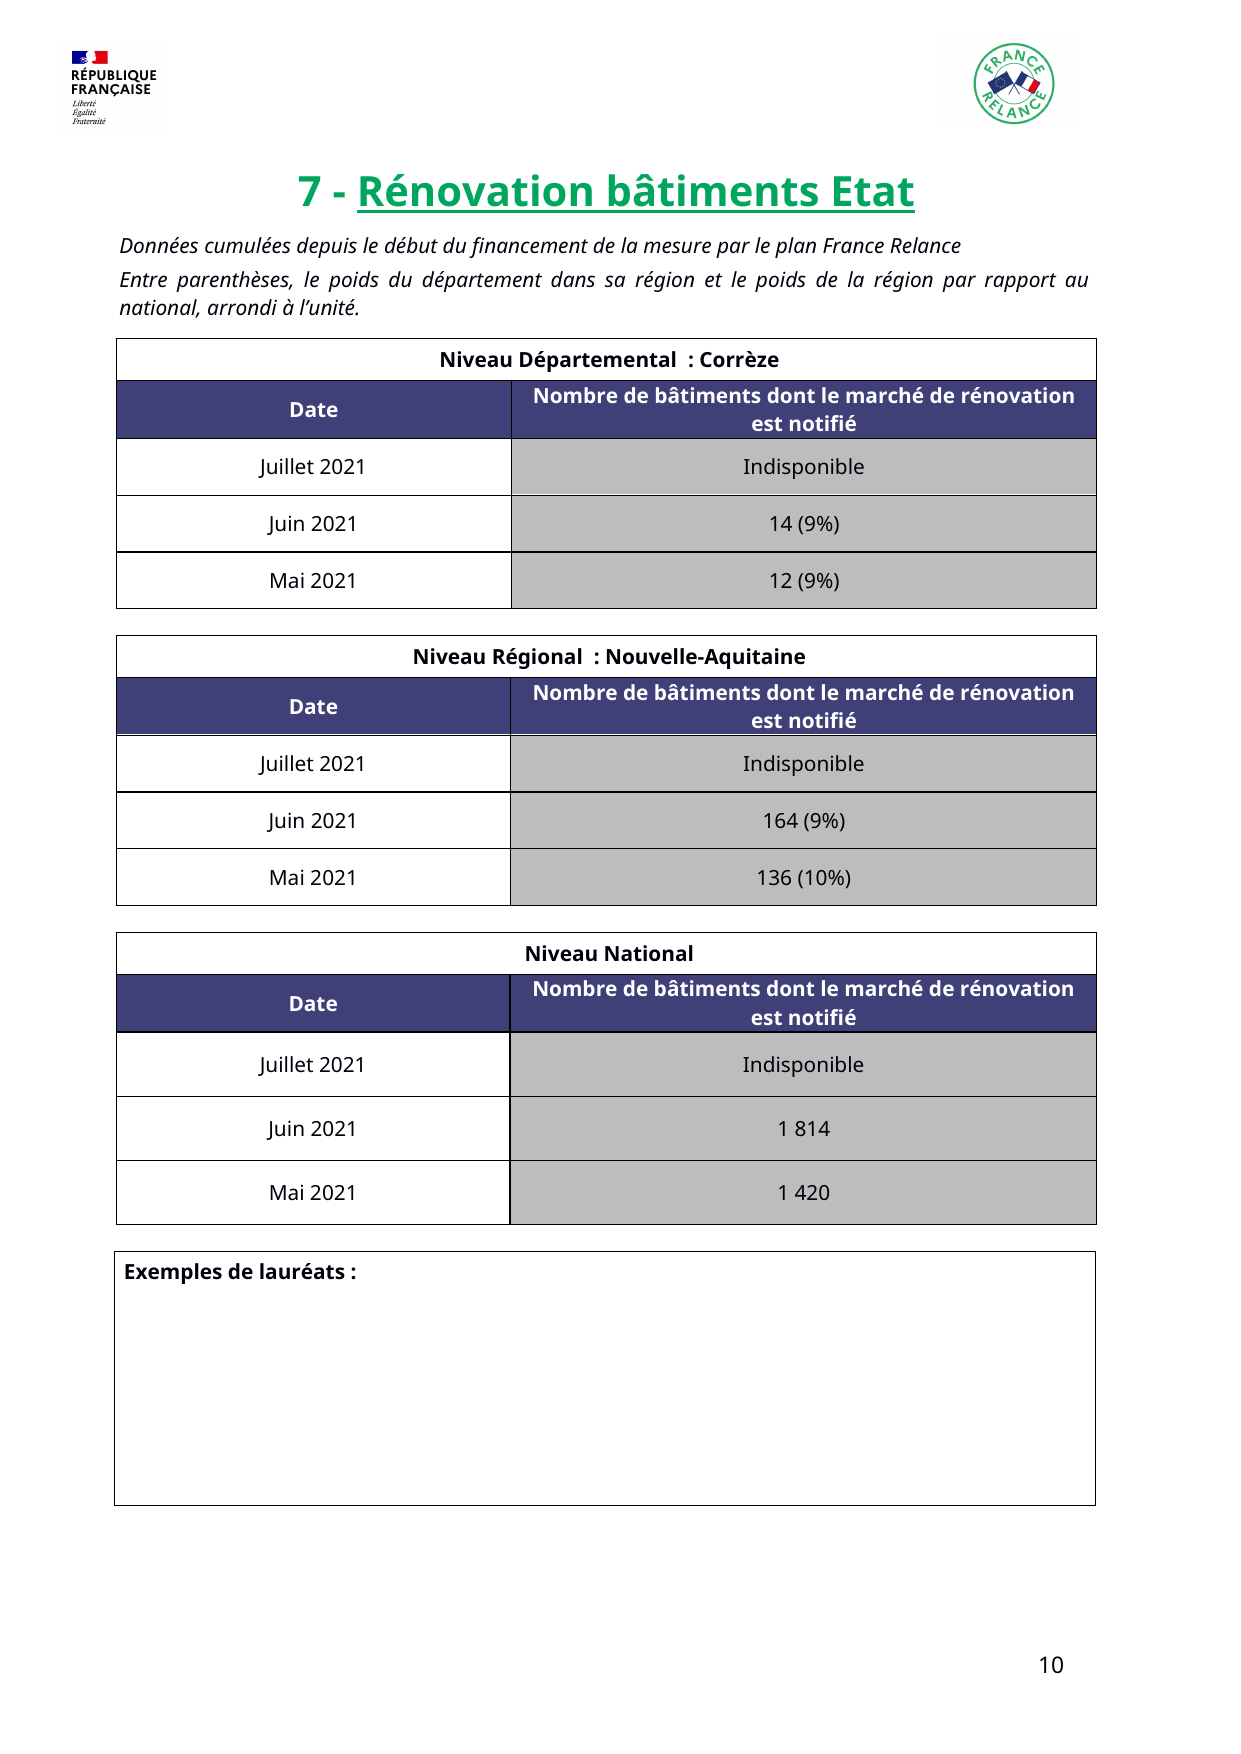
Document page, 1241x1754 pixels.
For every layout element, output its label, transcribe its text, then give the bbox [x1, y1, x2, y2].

table_cell Date [117, 381, 511, 438]
table_cell Date [117, 975, 509, 1031]
table_cell Mai 2021 [117, 849, 510, 905]
table_cell Indisponible [512, 439, 1096, 494]
table_header Niveau Départemental : Corrèze [117, 339, 1096, 380]
table_cell 1 814 [511, 1097, 1096, 1160]
table_header Niveau National [117, 933, 1096, 973]
table_cell Mai 2021 [117, 553, 511, 608]
table_cell 136 (10%) [511, 849, 1096, 905]
picture [60, 39, 164, 133]
table_cell Indisponible [511, 736, 1096, 791]
table_cell Nombre de bâtiments dont le marché de rénovation est notifié [511, 678, 1096, 734]
table_cell Juin 2021 [117, 1097, 509, 1160]
table_cell Indisponible [511, 1033, 1096, 1096]
text Données cumulées depuis le début du financement de la mesure par le plan France Relance [119, 231, 1094, 260]
table_cell Juillet 2021 [117, 439, 511, 494]
table_header Niveau Régional : Nouvelle-Aquitaine [117, 636, 1096, 677]
table_cell Date [117, 678, 510, 734]
table_cell Mai 2021 [117, 1161, 509, 1224]
table_cell 14 (9%) [512, 496, 1096, 551]
text Entre parenthèses, le poids du département dans sa région et le poids de la région par rapport au national, arrondi à l’unité. [119, 265, 1094, 322]
table_cell 164 (9%) [511, 793, 1096, 848]
subtitle 7 - Rénovation bâtiments Etat [119, 162, 1094, 219]
table_header Exemples de lauréats : [115, 1252, 1095, 1504]
table_cell Juillet 2021 [117, 736, 510, 791]
table_cell Juin 2021 [117, 793, 510, 848]
table_cell Juillet 2021 [117, 1033, 509, 1096]
table_cell 1 420 [511, 1161, 1096, 1224]
table_cell Juin 2021 [117, 496, 511, 551]
picture [935, 31, 1082, 126]
table_cell 12 (9%) [512, 553, 1096, 608]
table_cell Nombre de bâtiments dont le marché de rénovation est notifié [511, 975, 1096, 1031]
table_cell Nombre de bâtiments dont le marché de rénovation est notifié [512, 381, 1096, 438]
